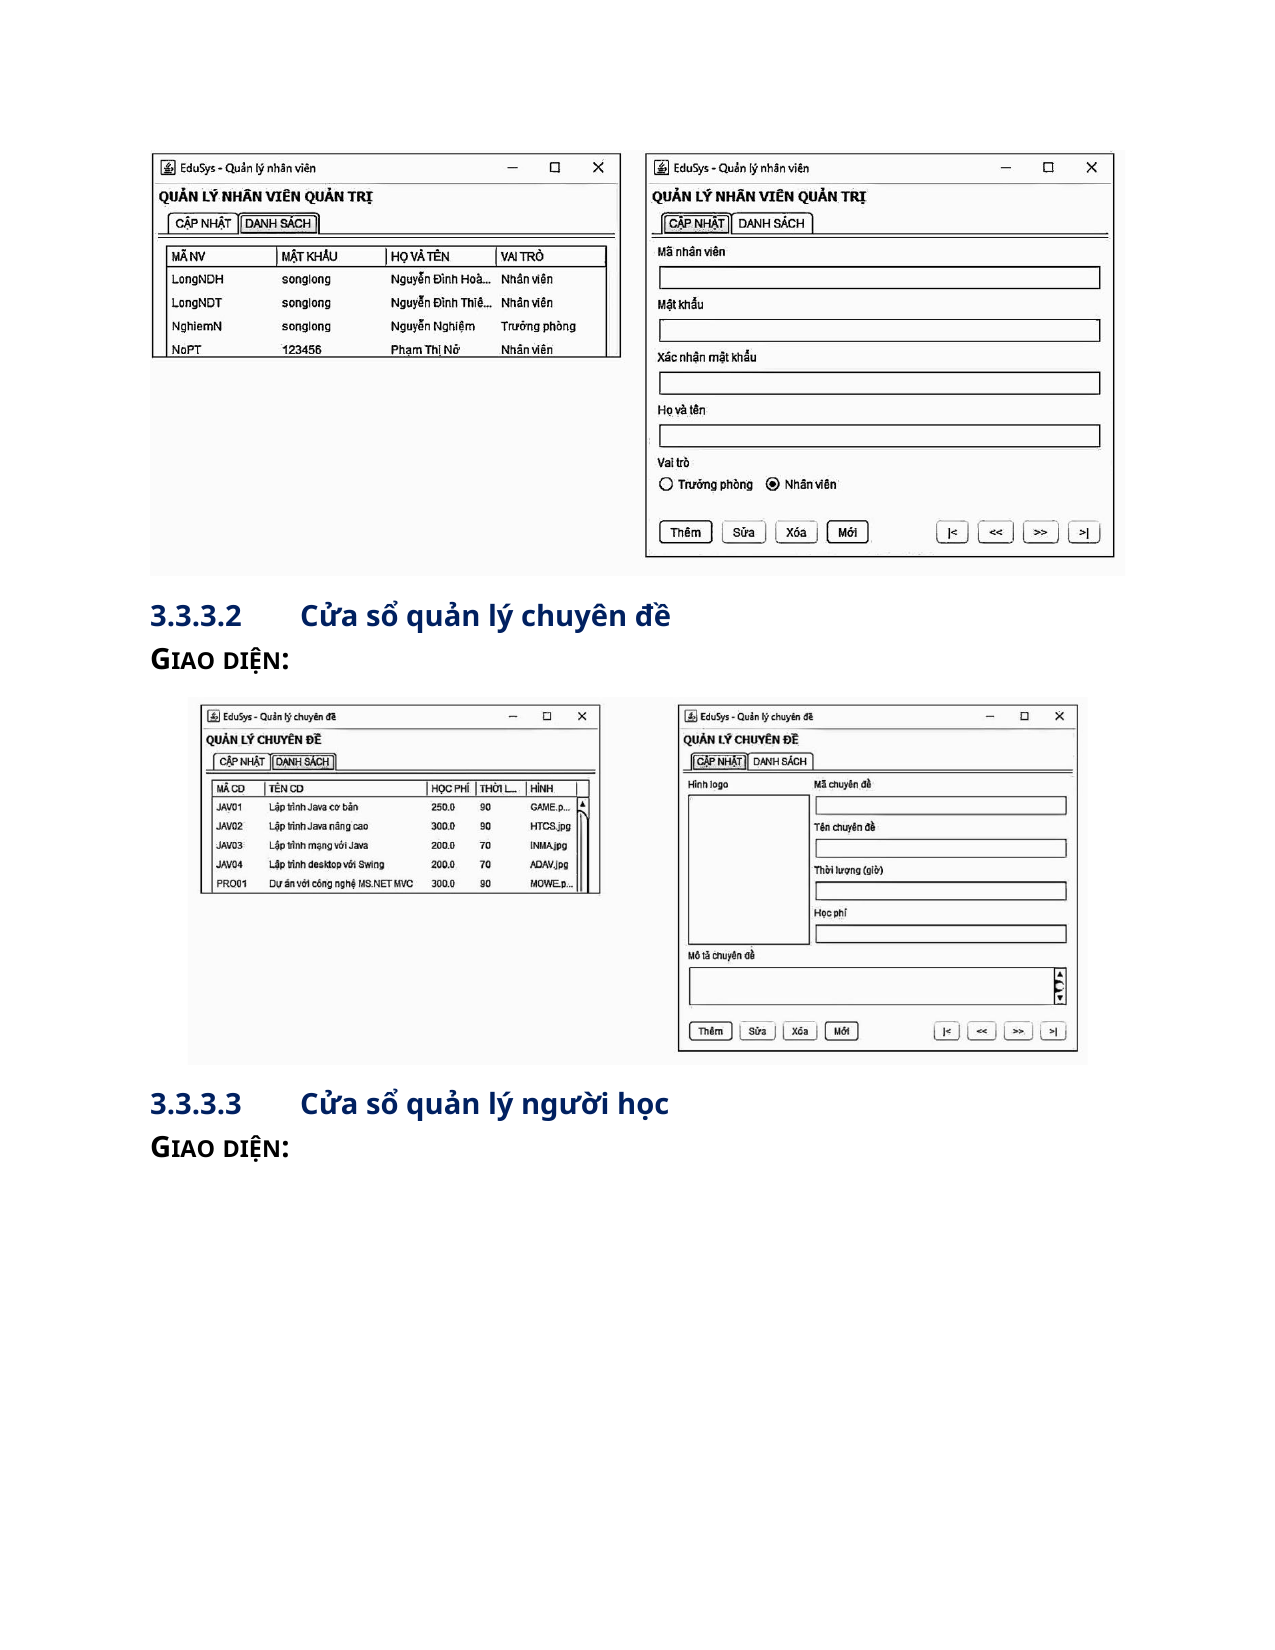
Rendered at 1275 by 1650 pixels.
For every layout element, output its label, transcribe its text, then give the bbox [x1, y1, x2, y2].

text Giao diện: [150, 1126, 1125, 1166]
picture [187, 697, 1088, 1065]
subtitle Cửa sổ quản lý người học [150, 1084, 1125, 1123]
subtitle Cửa sổ quản lý chuyên đề [150, 595, 1125, 635]
picture [150, 150, 1125, 576]
text Giao diện: [150, 638, 1125, 678]
